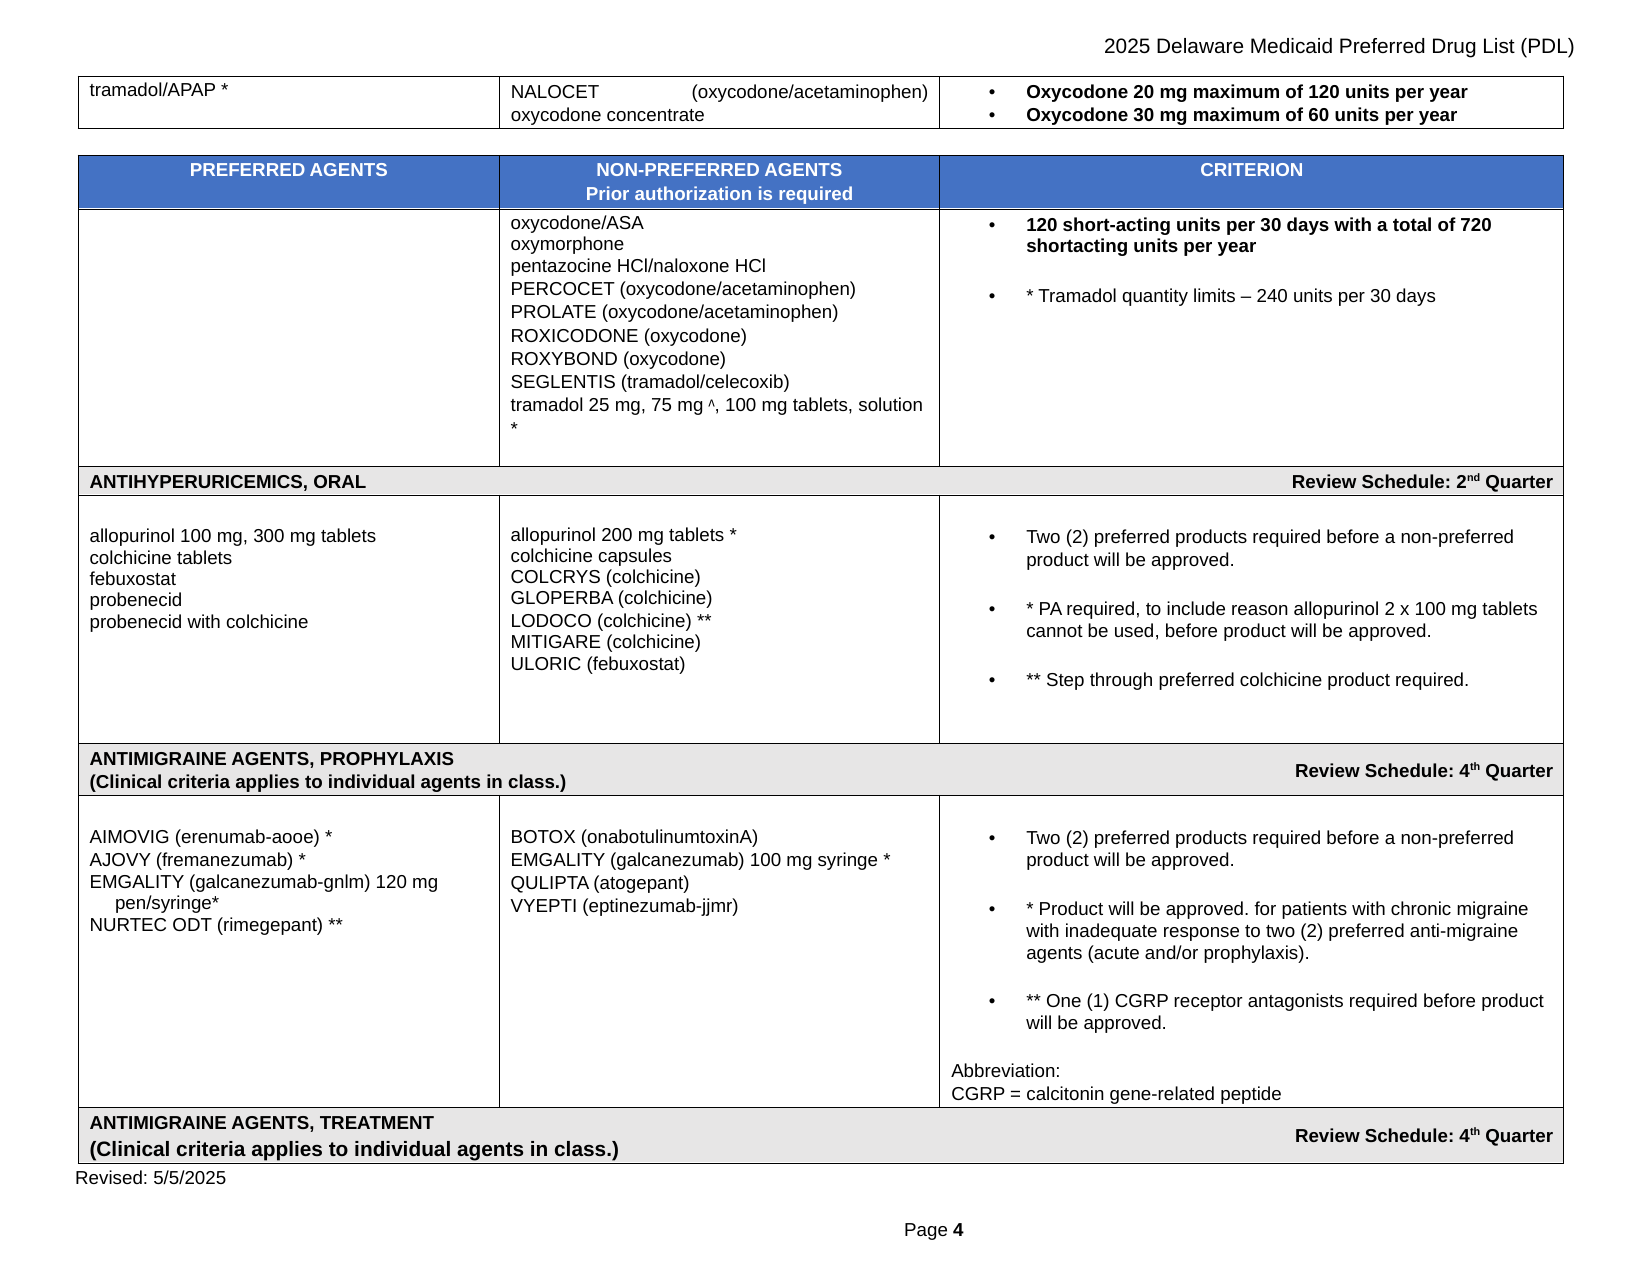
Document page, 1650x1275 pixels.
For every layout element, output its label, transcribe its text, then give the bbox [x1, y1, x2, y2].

table_cell [79, 210, 499, 466]
table_cell allopurinol 200 mg tablets * colchicine capsules COLCRYS (colchicine) GLOPERBA (colchicine) LODOCO (colchicine) ** MITIGARE (colchicine) ULORIC (febuxostat) [500, 496, 939, 743]
table_cell Review Schedule: 4th Quarter [940, 1108, 1563, 1162]
table_cell Review Schedule: 2nd Quarter [940, 467, 1563, 494]
table_header PREFERRED AGENTS [79, 156, 499, 208]
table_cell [500, 77, 939, 128]
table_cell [940, 77, 1563, 128]
table_cell 120 short-acting units per 30 days with a total of 720 shortacting units per year * Tramadol quantity limits – 240 units per 30 days [940, 210, 1563, 466]
table_cell ANTIMIGRAINE AGENTS, TREATMENT (Clinical criteria applies to individual agents in class.) [79, 1108, 940, 1162]
table_cell ANTIHYPERURICEMICS, ORAL [79, 467, 940, 494]
table_cell BOTOX (onabotulinumtoxinA) EMGALITY (galcanezumab) 100 mg syringe * QULIPTA (atogepant) VYEPTI (eptinezumab-jjmr) [500, 796, 939, 1107]
table_cell Two (2) preferred products required before a non-preferred product will be approved. * PA required, to include reason allopurinol 2 x 100 mg tablets cannot be used, before product will be approved. ** Step through preferred colchicine product required. [940, 496, 1563, 743]
table_cell ANTIMIGRAINE AGENTS, PROPHYLAXIS (Clinical criteria applies to individual agents in class.) [79, 744, 940, 795]
table_header NON-PREFERRED AGENTS Prior authorization is required [500, 156, 939, 208]
table_header CRITERION [940, 156, 1563, 208]
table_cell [79, 77, 499, 128]
table_cell Two (2) preferred products required before a non-preferred product will be approved. * Product will be approved. for patients with chronic migraine with inadequate response to two (2) preferred anti-migraine agents (acute and/or prophylaxis). ** One (1) CGRP receptor antagonists required before product will be approved. Abbreviation: CGRP = calcitonin gene-related peptide [940, 796, 1563, 1107]
table_cell allopurinol 100 mg, 300 mg tablets colchicine tablets febuxostat probenecid probenecid with colchicine [79, 496, 499, 743]
table_cell Review Schedule: 4th Quarter [940, 744, 1563, 795]
table_cell AIMOVIG (erenumab-aooe) * AJOVY (fremanezumab) * EMGALITY (galcanezumab-gnlm) 120 mg pen/syringe* NURTEC ODT (rimegepant) ** [79, 796, 499, 1107]
table_cell oxycodone/ASA oxymorphone pentazocine HCl/naloxone HCl PERCOCET (oxycodone/acetaminophen) PROLATE (oxycodone/acetaminophen) ROXICODONE (oxycodone) ROXYBOND (oxycodone) SEGLENTIS (tramadol/celecoxib) tramadol 25 mg, 75 mg ᶺ, 100 mg tablets, solution * [500, 210, 939, 466]
